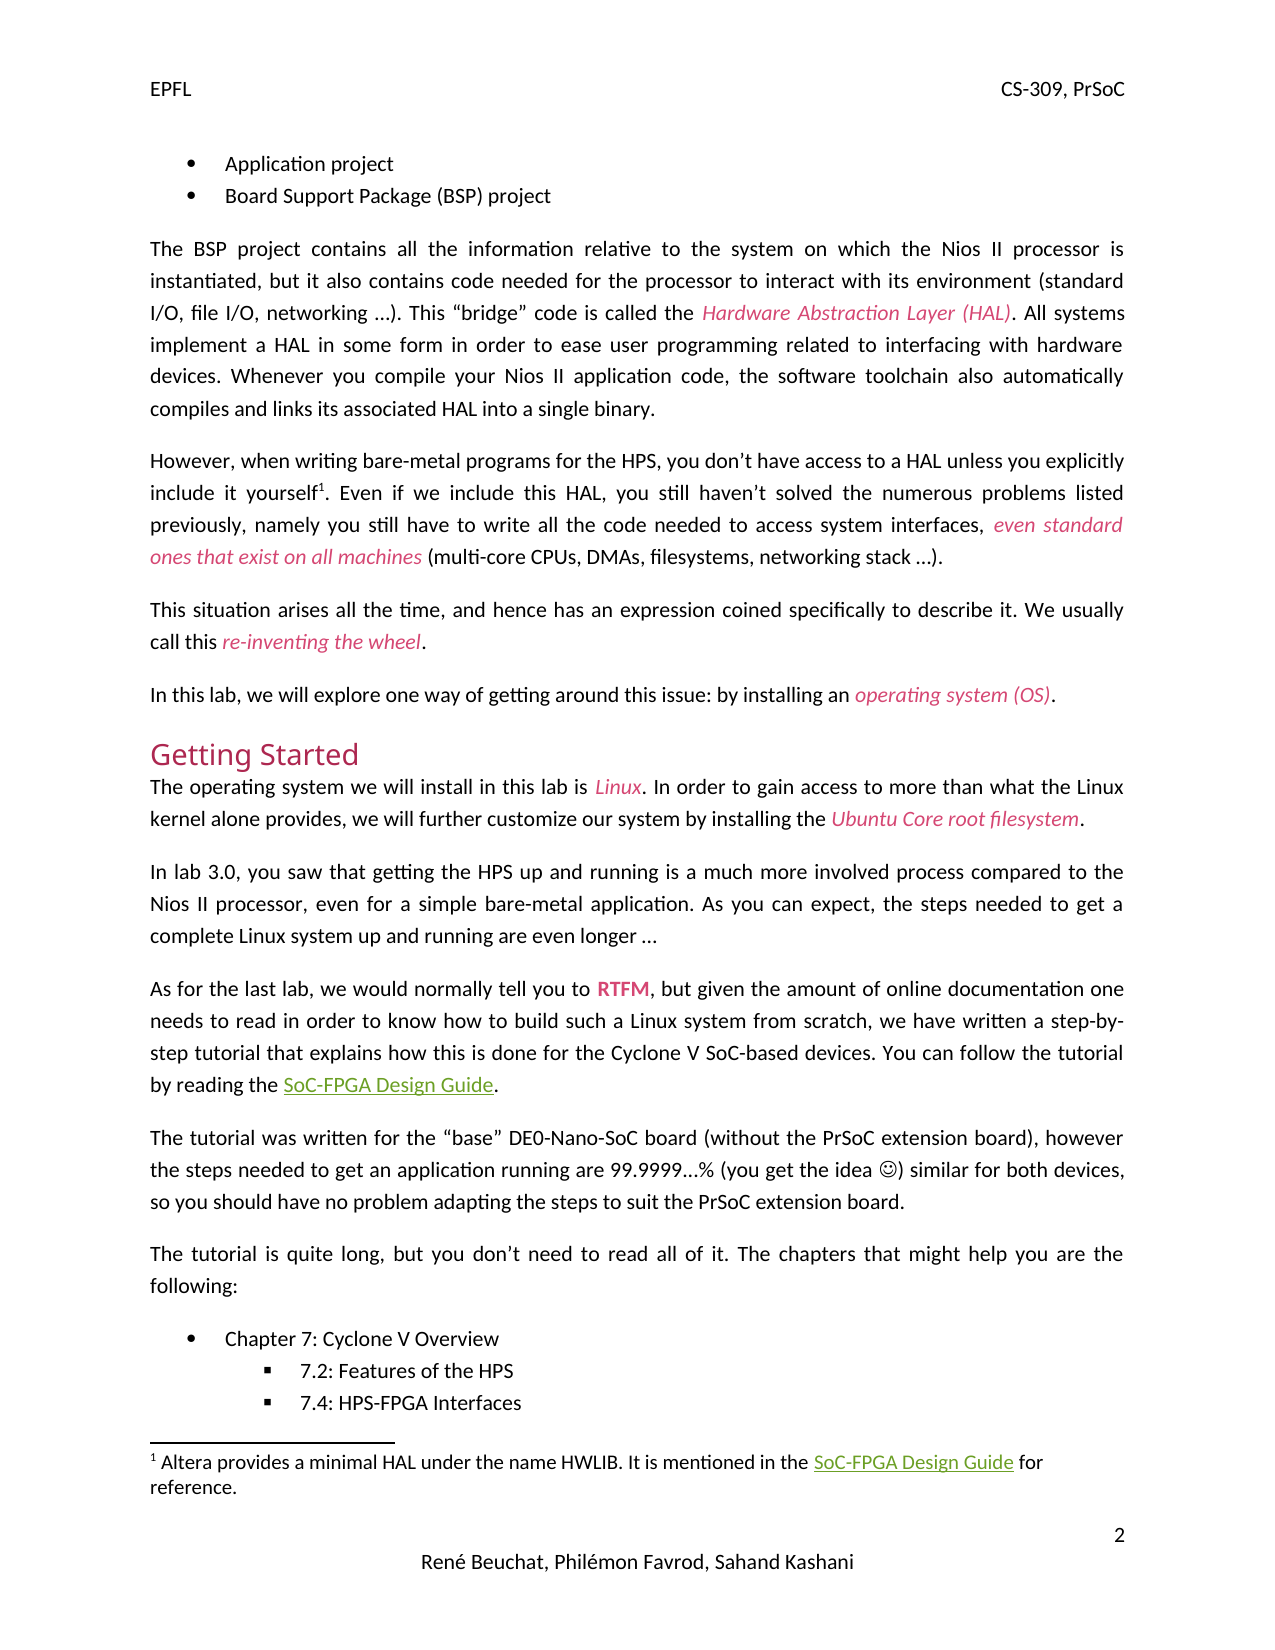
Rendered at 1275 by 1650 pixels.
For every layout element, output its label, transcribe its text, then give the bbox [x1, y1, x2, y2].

list 7.4: HPS-FPGA Interfaces [262, 1389, 1125, 1416]
list Chapter 7: Cyclone V Overview [187, 1325, 1125, 1352]
text However, when writing bare-metal programs for the HPS, you don’t have access to a HAL unless you explicitly include it yourself. Even if we include this HAL, you still haven’t solved the numerous problems listed previously, namely you still have to write all the code needed to access system interfaces, even standard ones that exist on all machines (multi-core CPUs, DMAs, filesystems, networking stack …). [150, 447, 1125, 570]
list Application project [187, 150, 1125, 177]
list Board Support Package (BSP) project [187, 182, 1125, 209]
list 7.2: Features of the HPS [262, 1357, 1125, 1384]
text The operating system we will install in this lab is Linux. In order to gain access to more than what the Linux kernel alone provides, we will further customize our system by installing the Ubuntu Core root filesystem. [150, 773, 1125, 832]
text The BSP project contains all the information relative to the system on which the Nios II processor is instantiated, but it also contains code needed for the processor to interact with its environment (standard I/O, file I/O, networking …). This “bridge” code is called the Hardware Abstraction Layer (HAL). All systems implement a HAL in some form in order to ease user programming related to interfacing with hardware devices. Whenever you compile your Nios II application code, the software toolchain also automatically compiles and links its associated HAL into a single binary. [150, 235, 1125, 421]
text In lab 3.0, you saw that getting the HPS up and running is a much more involved process compared to the Nios II processor, even for a simple bare-metal application. As you can expect, the steps needed to get a complete Linux system up and running are even longer … [150, 858, 1125, 949]
text In this lab, we will explore one way of getting around this issue: by installing an operating system (OS). [150, 681, 1125, 708]
text The tutorial was written for the “base” DE0-Nano-SoC board (without the PrSoC extension board), however the steps needed to get an application running are 99.9999...% (you get the idea ) similar for both devices, so you should have no problem adapting the steps to suit the PrSoC extension board. [150, 1124, 1125, 1214]
text This situation arises all the time, and hence has an expression coined specifically to describe it. We usually call this re-inventing the wheel. [150, 596, 1125, 655]
text The tutorial is quite long, but you don’t need to read all of it. The chapters that might help you are the following: [150, 1241, 1125, 1299]
text As for the last lab, we would normally tell you to RTFM, but given the amount of online documentation one needs to read in order to know how to build such a Linux system from scratch, we have written a step-by-step tutorial that explains how this is done for the Cyclone V SoC-based devices. You can follow the tutorial by reading the SoC-FPGA Design Guide. [150, 975, 1125, 1098]
subtitle Getting Started [150, 734, 1125, 773]
